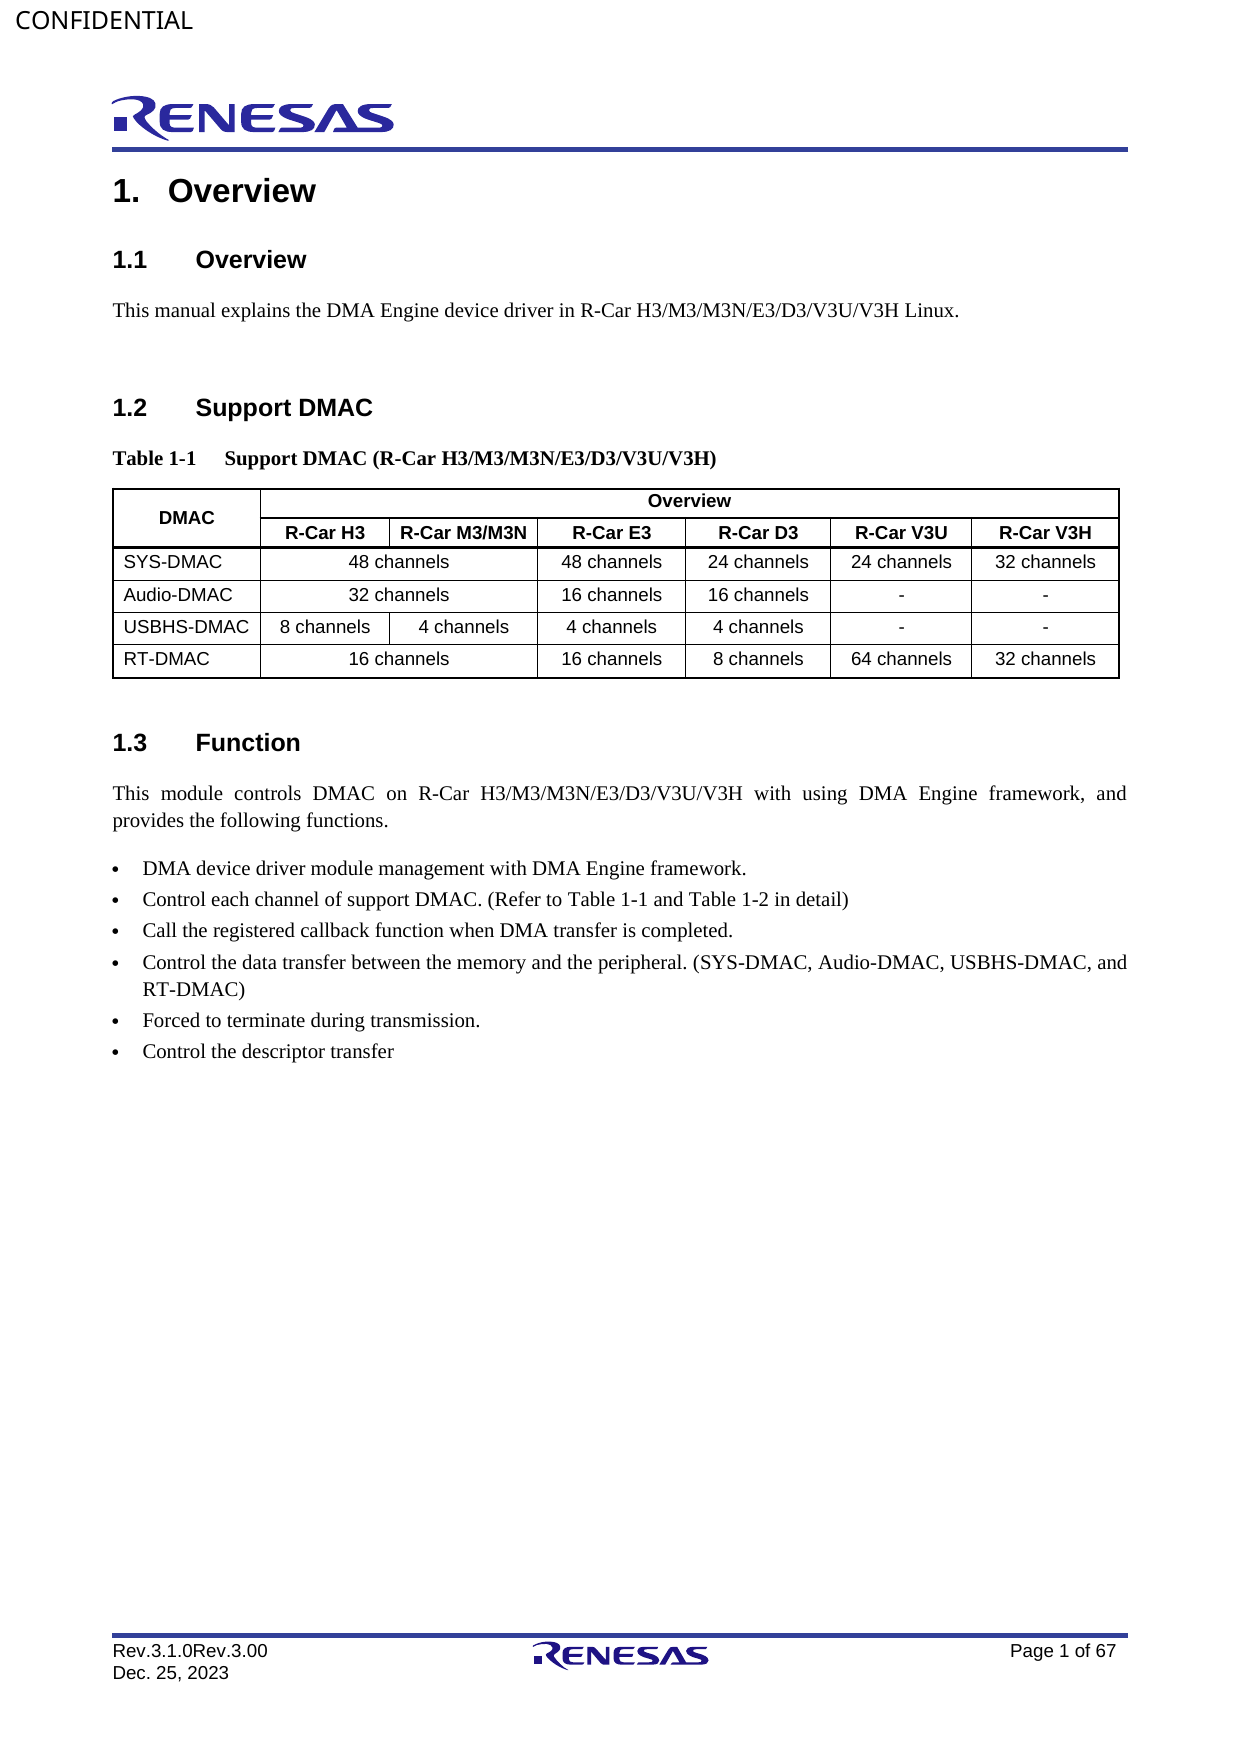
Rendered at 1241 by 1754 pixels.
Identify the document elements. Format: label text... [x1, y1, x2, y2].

table_header Overview [261, 490, 1118, 517]
text Control the data transfer between the memory and the peripheral. (SYS-DMAC, Audio-DMAC, USBHS-DMAC, and RT-DMAC) [112, 947, 1128, 1002]
table_cell 24 channels [686, 549, 830, 580]
text Control the descriptor transfer [112, 1037, 1128, 1064]
table_cell 24 channels [831, 549, 971, 580]
table_cell 48 channels [261, 549, 537, 580]
table_cell 32 channels [972, 549, 1118, 580]
table_cell Audio-DMAC [114, 581, 260, 612]
table_cell R-Car H3 [261, 519, 389, 546]
table_cell 16 channels [686, 581, 830, 612]
text Forced to terminate during transmission. [112, 1006, 1128, 1033]
table_cell USBHS-DMAC [114, 613, 260, 644]
subtitle Overview [112, 244, 1128, 275]
text DMA device driver module management with DMA Engine framework. [112, 854, 1128, 881]
table_cell 4 channels [686, 613, 830, 644]
table_cell 32 channels [261, 581, 537, 612]
table_cell - [972, 581, 1118, 612]
table_cell R-Car D3 [686, 519, 830, 546]
table_cell 48 channels [538, 549, 685, 580]
table_cell RT-DMAC [114, 645, 260, 677]
text This module controls DMAC on R-Car H3/M3/M3N/E3/D3/V3U/V3H with using DMA Engine framework, and provides the following functions. [112, 779, 1128, 833]
subtitle Overview [112, 173, 1128, 210]
table_cell 8 channels [686, 645, 830, 677]
table_cell - [972, 613, 1118, 644]
table_cell 8 channels [261, 613, 389, 644]
table_cell 16 channels [261, 645, 537, 677]
table_cell 4 channels [390, 613, 537, 644]
table_cell - [831, 613, 971, 644]
text This manual explains the DMA Engine device driver in R-Car H3/M3/M3N/E3/D3/V3U/V3H Linux. [112, 296, 1128, 323]
subtitle Support DMAC [112, 392, 1128, 423]
text Call the registered callback function when DMA transfer is completed. [112, 916, 1128, 943]
table_cell 64 channels [831, 645, 971, 677]
table_cell R-Car M3/M3N [390, 519, 537, 546]
table_cell 16 channels [538, 645, 685, 677]
table_cell R-Car E3 [538, 519, 685, 546]
table_cell 32 channels [972, 645, 1118, 677]
title Table 1-1 Support DMAC (R-Car H3/M3/M3N/E3/D3/V3U/V3H) [112, 444, 1128, 471]
text Control each channel of support DMAC. (Refer to Table 1-1 and Table 1-2 in detail) [112, 885, 1128, 912]
table_header DMAC [114, 490, 260, 546]
table_cell 16 channels [538, 581, 685, 612]
table_cell R-Car V3U [831, 519, 971, 546]
table_cell 4 channels [538, 613, 685, 644]
table_cell R-Car V3H [972, 519, 1118, 546]
subtitle Function [112, 727, 1128, 758]
table_cell - [831, 581, 971, 612]
table_cell SYS-DMAC [114, 549, 260, 580]
